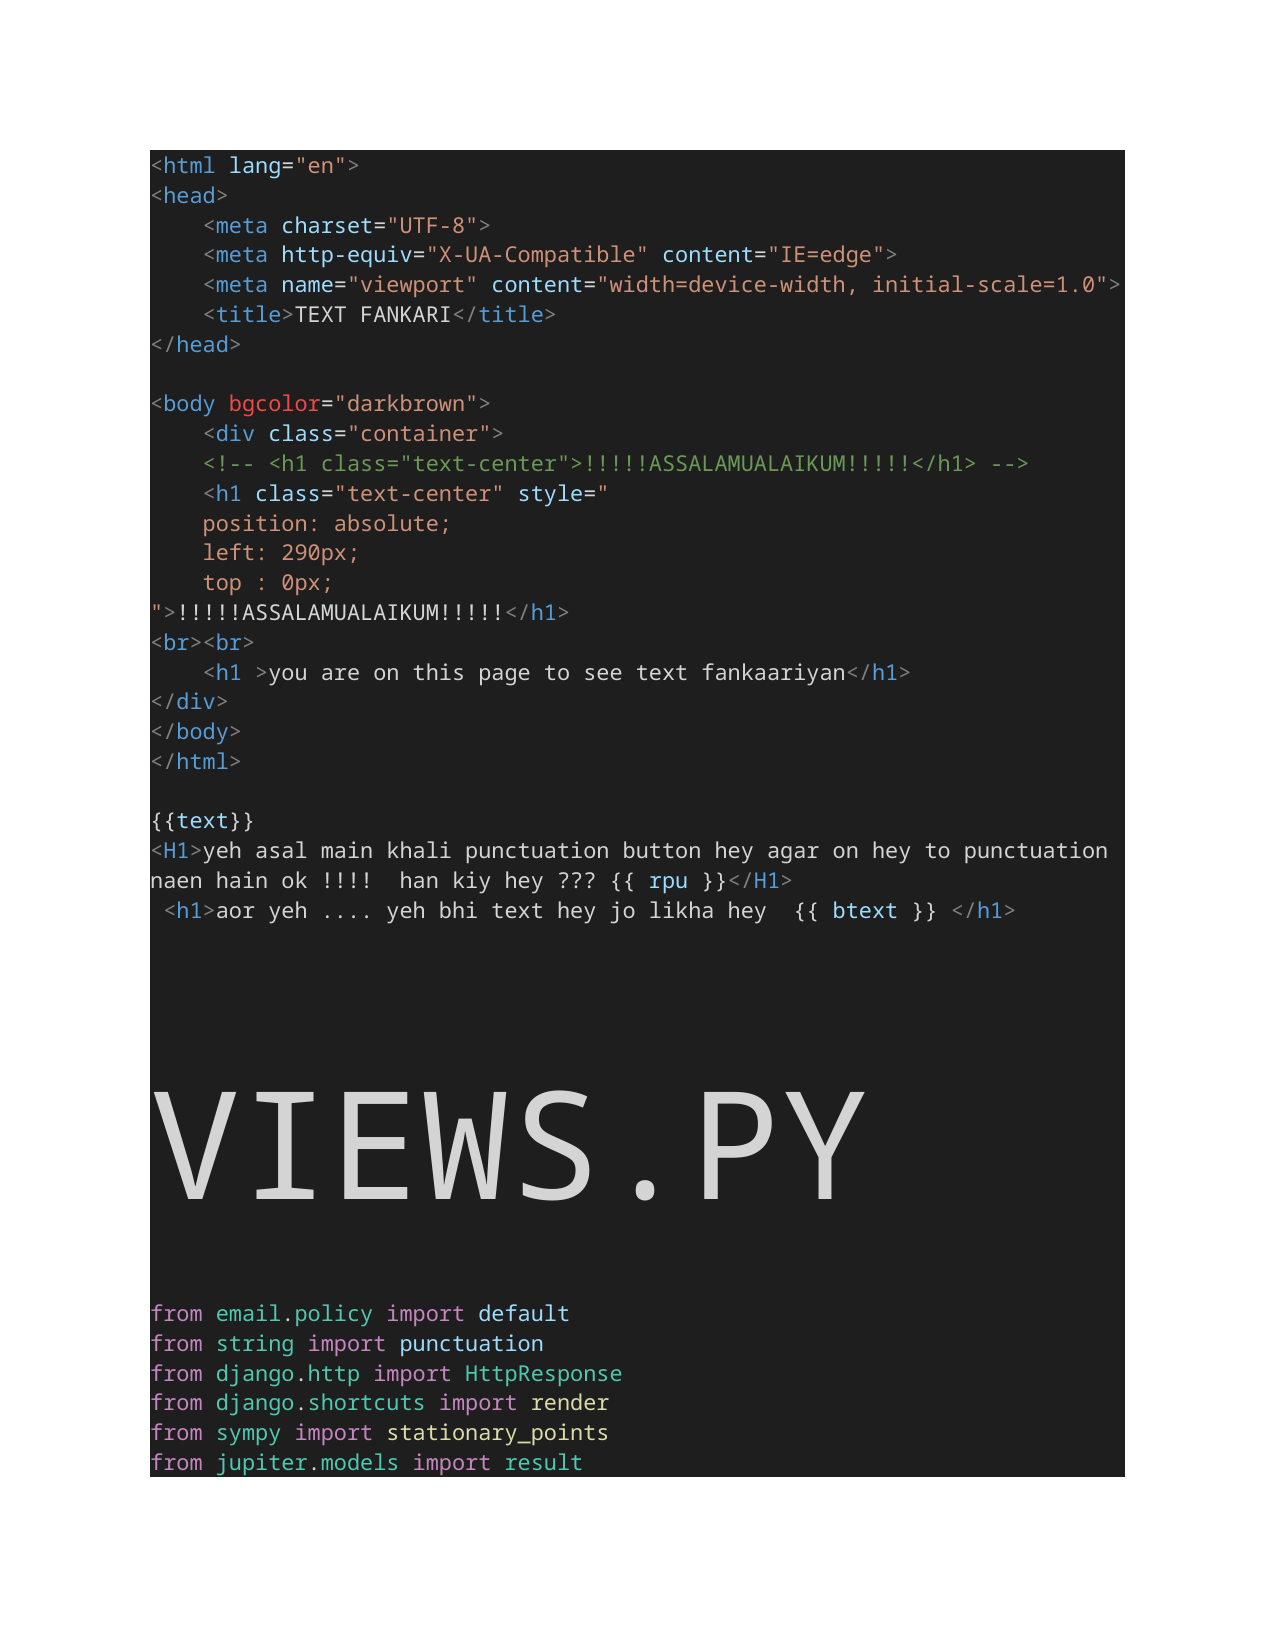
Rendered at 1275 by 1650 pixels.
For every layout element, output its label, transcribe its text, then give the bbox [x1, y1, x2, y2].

text <h1 class="text-center" style=" [150, 478, 1125, 507]
text </html> [150, 746, 1125, 776]
text <!-- <h1 class="text-center">!!!!!ASSALAMUALAIKUM!!!!!</h1> --> [150, 448, 1125, 478]
text from django.shortcuts import render [150, 1387, 1125, 1417]
text </div> [150, 686, 1125, 716]
text {{text}} [150, 805, 1125, 835]
text top : 0px; [150, 567, 1125, 597]
text <meta http-equiv="X-UA-Compatible" content="IE=edge"> [150, 239, 1125, 269]
text <h1 >you are on this page to see text fankaariyan</h1> [150, 656, 1125, 686]
text position: absolute; [150, 507, 1125, 537]
text left: 290px; [150, 537, 1125, 567]
text <meta name="viewport" content="width=device-width, initial-scale=1.0"> [150, 269, 1125, 299]
text <h1>aor yeh .... yeh bhi text hey jo likha hey {{ btext }} </h1> [150, 895, 1125, 924]
text <html lang="en"> [150, 150, 1125, 180]
text <div class="container"> [150, 418, 1125, 448]
text from django.http import HttpResponse [150, 1357, 1125, 1387]
text from sympy import stationary_points [150, 1417, 1125, 1447]
text <body bgcolor="darkbrown"> [150, 388, 1125, 418]
text <H1>yeh asal main khali punctuation button hey agar on hey to punctuation naen hain ok !!!! han kiy hey ??? {{ rpu }}</H1> [150, 835, 1125, 895]
text from email.policy import default [150, 1298, 1125, 1328]
text <head> [150, 180, 1125, 209]
text from jupiter.models import result [150, 1447, 1125, 1477]
text <title>TEXT FANKARI</title> [150, 299, 1125, 329]
text <meta charset="UTF-8"> [150, 209, 1125, 239]
text from string import punctuation [150, 1328, 1125, 1357]
text </body> [150, 716, 1125, 746]
text ">!!!!!ASSALAMUALAIKUM!!!!!</h1> [150, 597, 1125, 627]
text VIEWS.PY [150, 1039, 1125, 1243]
text <br><br> [150, 627, 1125, 656]
text </head> [150, 329, 1125, 358]
